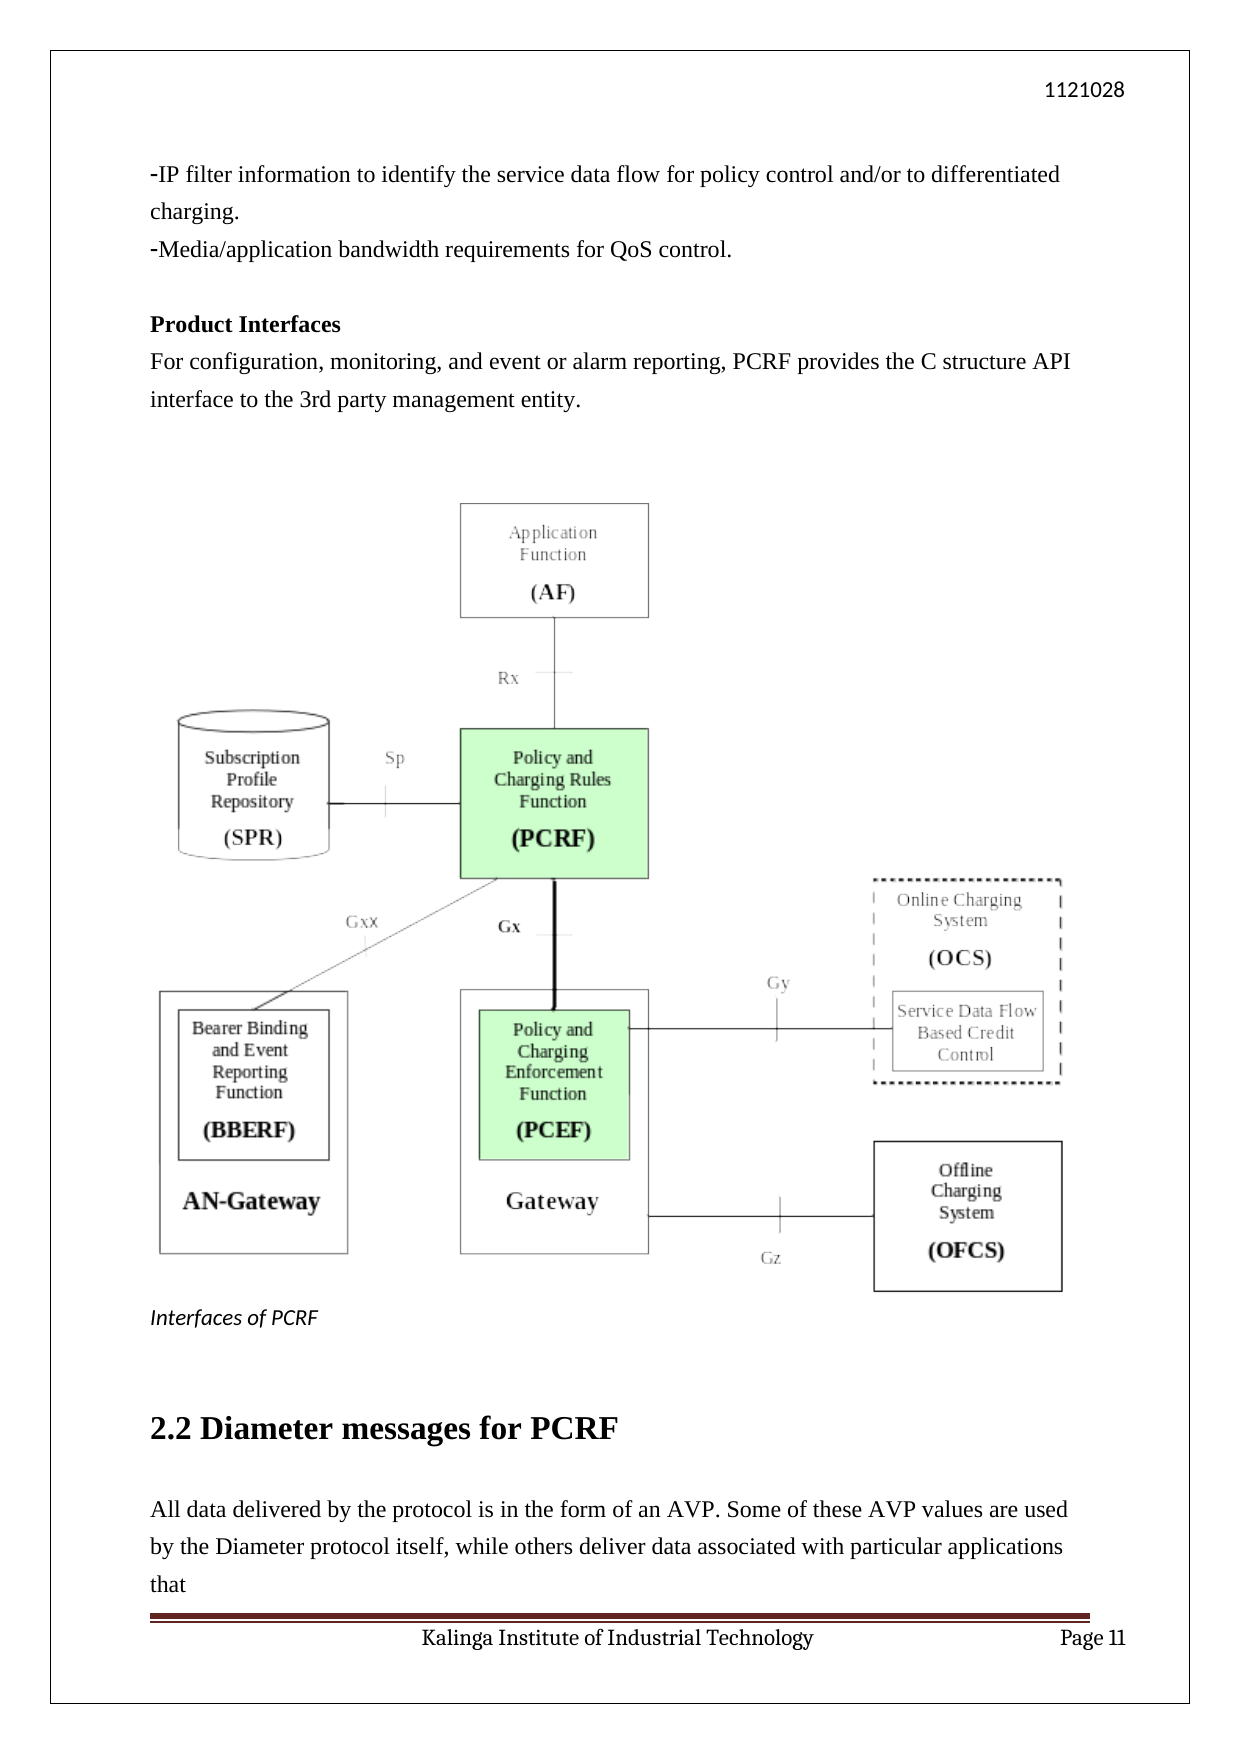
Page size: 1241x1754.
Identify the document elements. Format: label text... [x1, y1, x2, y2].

text Product Interfaces [150, 300, 1090, 337]
text 2.2 Diameter messages for PCRF [150, 1408, 1090, 1446]
text Media/application bandwidth requirements for QoS control. [150, 225, 1090, 262]
text Interfaces of PCRF [150, 1294, 1090, 1331]
text All data delivered by the protocol is in the form of an AVP. Some of these AVP values are used by the Diameter protocol itself, while others deliver data associated with particular applications that [150, 1485, 1090, 1597]
text IP filter information to identify the service data flow for policy control and/or to differentiated charging. [150, 150, 1090, 225]
text For configuration, monitoring, and event or alarm reporting, PCRF provides the C structure API interface to the 3rd party management entity. [150, 337, 1090, 412]
